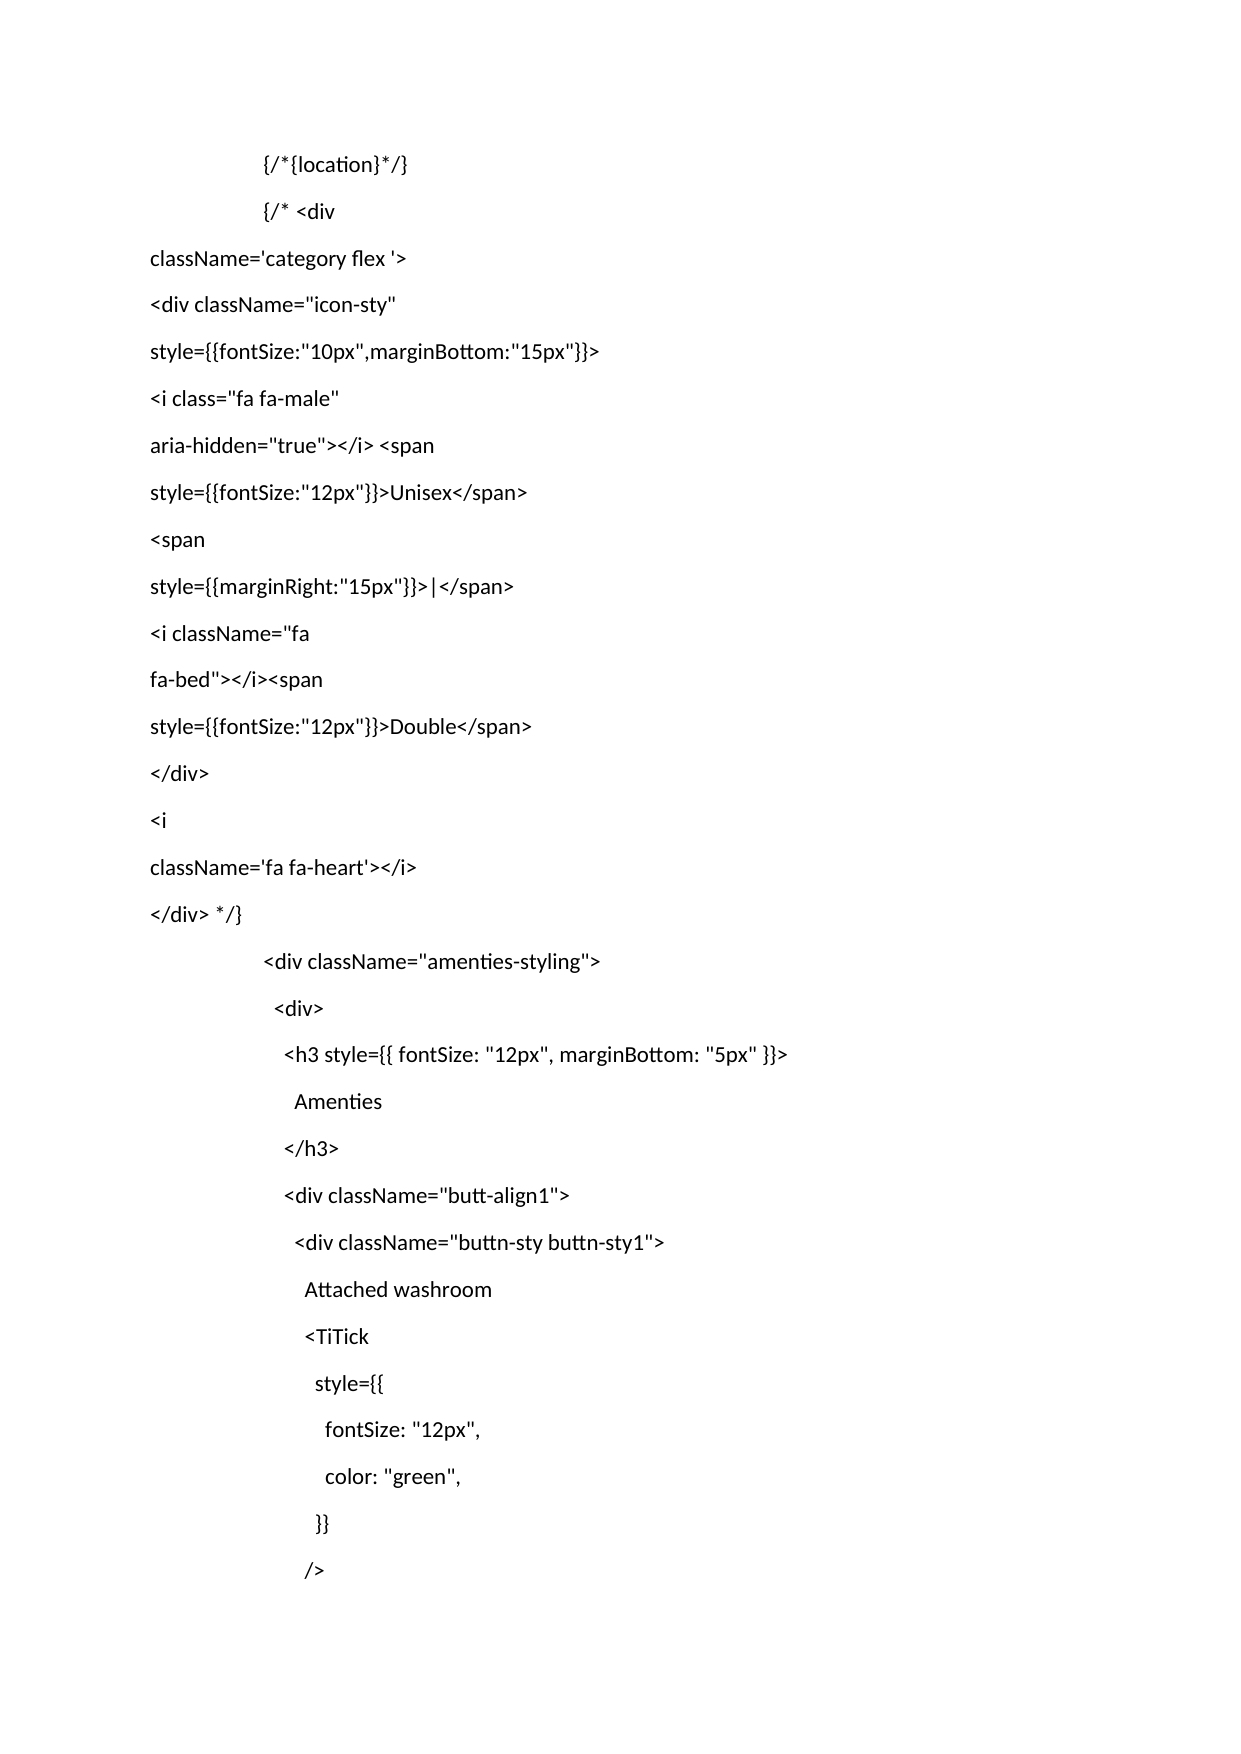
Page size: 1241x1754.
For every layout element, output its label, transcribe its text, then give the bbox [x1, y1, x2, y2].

text <i [150, 806, 1090, 834]
text <h3 style={{ fontSize: "12px", marginBottom: "5px" }}> [150, 1041, 1090, 1069]
text {/*{location}*/} [150, 150, 1090, 178]
text style={{fontSize:"12px"}}>Unisex</span> [150, 478, 1090, 506]
text </div> */} [150, 900, 1090, 928]
text Amenties [150, 1087, 1090, 1116]
text /> [150, 1556, 1090, 1584]
text <div className="amenties-styling"> [150, 947, 1090, 975]
text </div> [150, 759, 1090, 787]
text <div> [150, 994, 1090, 1022]
text <div className="icon-sty" [150, 291, 1090, 319]
text </h3> [150, 1134, 1090, 1162]
text fontSize: "12px", [150, 1416, 1090, 1444]
text {/* <div [150, 197, 1090, 225]
text <span [150, 525, 1090, 553]
text fa-bed"></i><span [150, 666, 1090, 694]
text <i className="fa [150, 619, 1090, 647]
text <div className="butt-align1"> [150, 1181, 1090, 1209]
text <TiTick [150, 1322, 1090, 1350]
text style={{fontSize:"10px",marginBottom:"15px"}}> [150, 337, 1090, 366]
text style={{fontSize:"12px"}}>Double</span> [150, 712, 1090, 741]
text aria-hidden="true"></i> <span [150, 431, 1090, 459]
text <i class="fa fa-male" [150, 384, 1090, 412]
text className='category flex '> [150, 244, 1090, 272]
text }} [150, 1509, 1090, 1537]
text color: "green", [150, 1462, 1090, 1491]
text style={{marginRight:"15px"}}>|</span> [150, 572, 1090, 600]
text <div className="buttn-sty buttn-sty1"> [150, 1228, 1090, 1256]
text style={{ [150, 1369, 1090, 1397]
text className='fa fa-heart'></i> [150, 853, 1090, 881]
text Attached washroom [150, 1275, 1090, 1303]
